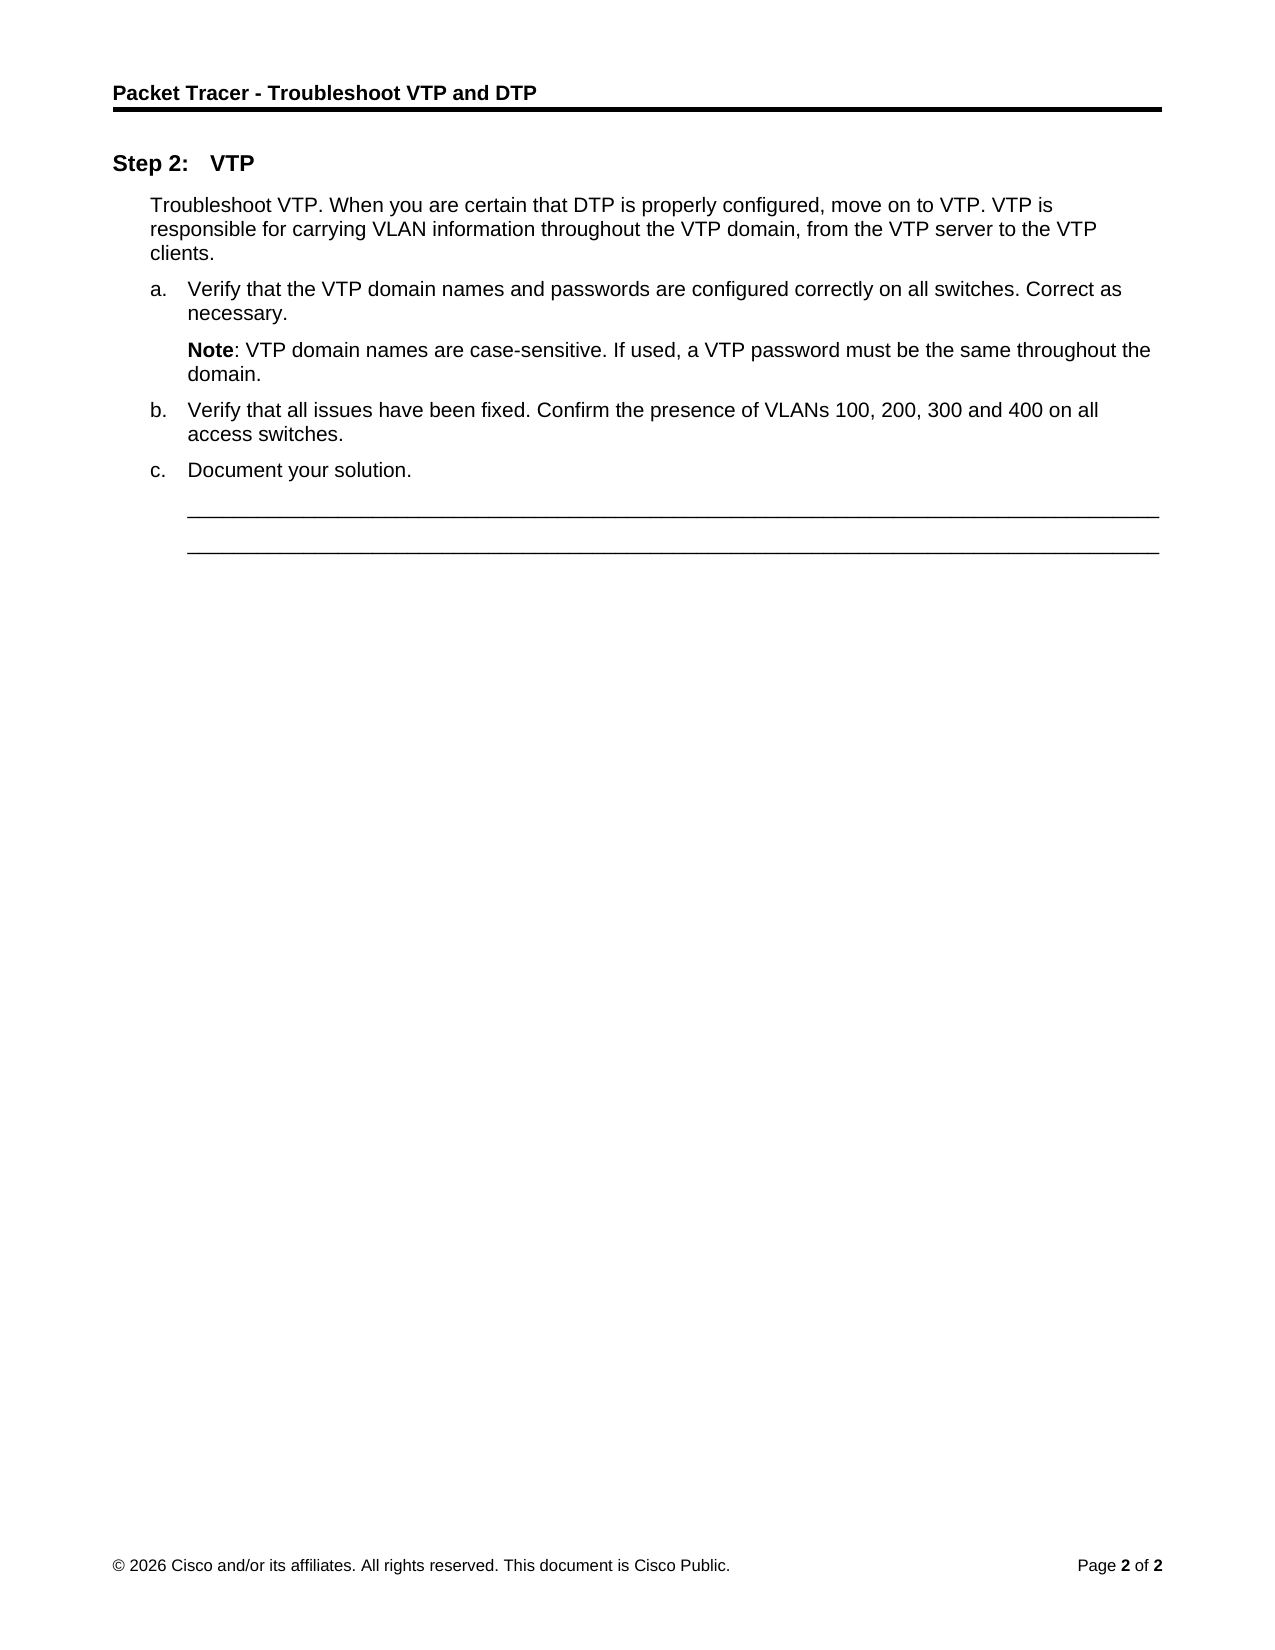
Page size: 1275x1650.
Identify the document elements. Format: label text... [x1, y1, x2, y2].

text ____________________________________________________________________________________ [187, 495, 1162, 519]
text Verify that the VTP domain names and passwords are configured correctly on all switches. Correct as necessary. [150, 277, 1162, 325]
text Verify that all issues have been fixed. Confirm the presence of VLANs 100, 200, 300 and 400 on all access switches. [150, 398, 1162, 446]
text ____________________________________________________________________________________ [187, 531, 1162, 555]
text Troubleshoot VTP. When you are certain that DTP is properly configured, move on to VTP. VTP is responsible for carrying VLAN information throughout the VTP domain, from the VTP server to the VTP clients. [150, 193, 1162, 264]
text Document your solution. [150, 458, 1162, 482]
list Note: VTP domain names are case-sensitive. If used, a VTP password must be the same throughout the domain. [187, 337, 1162, 385]
text VTP [112, 150, 1162, 176]
